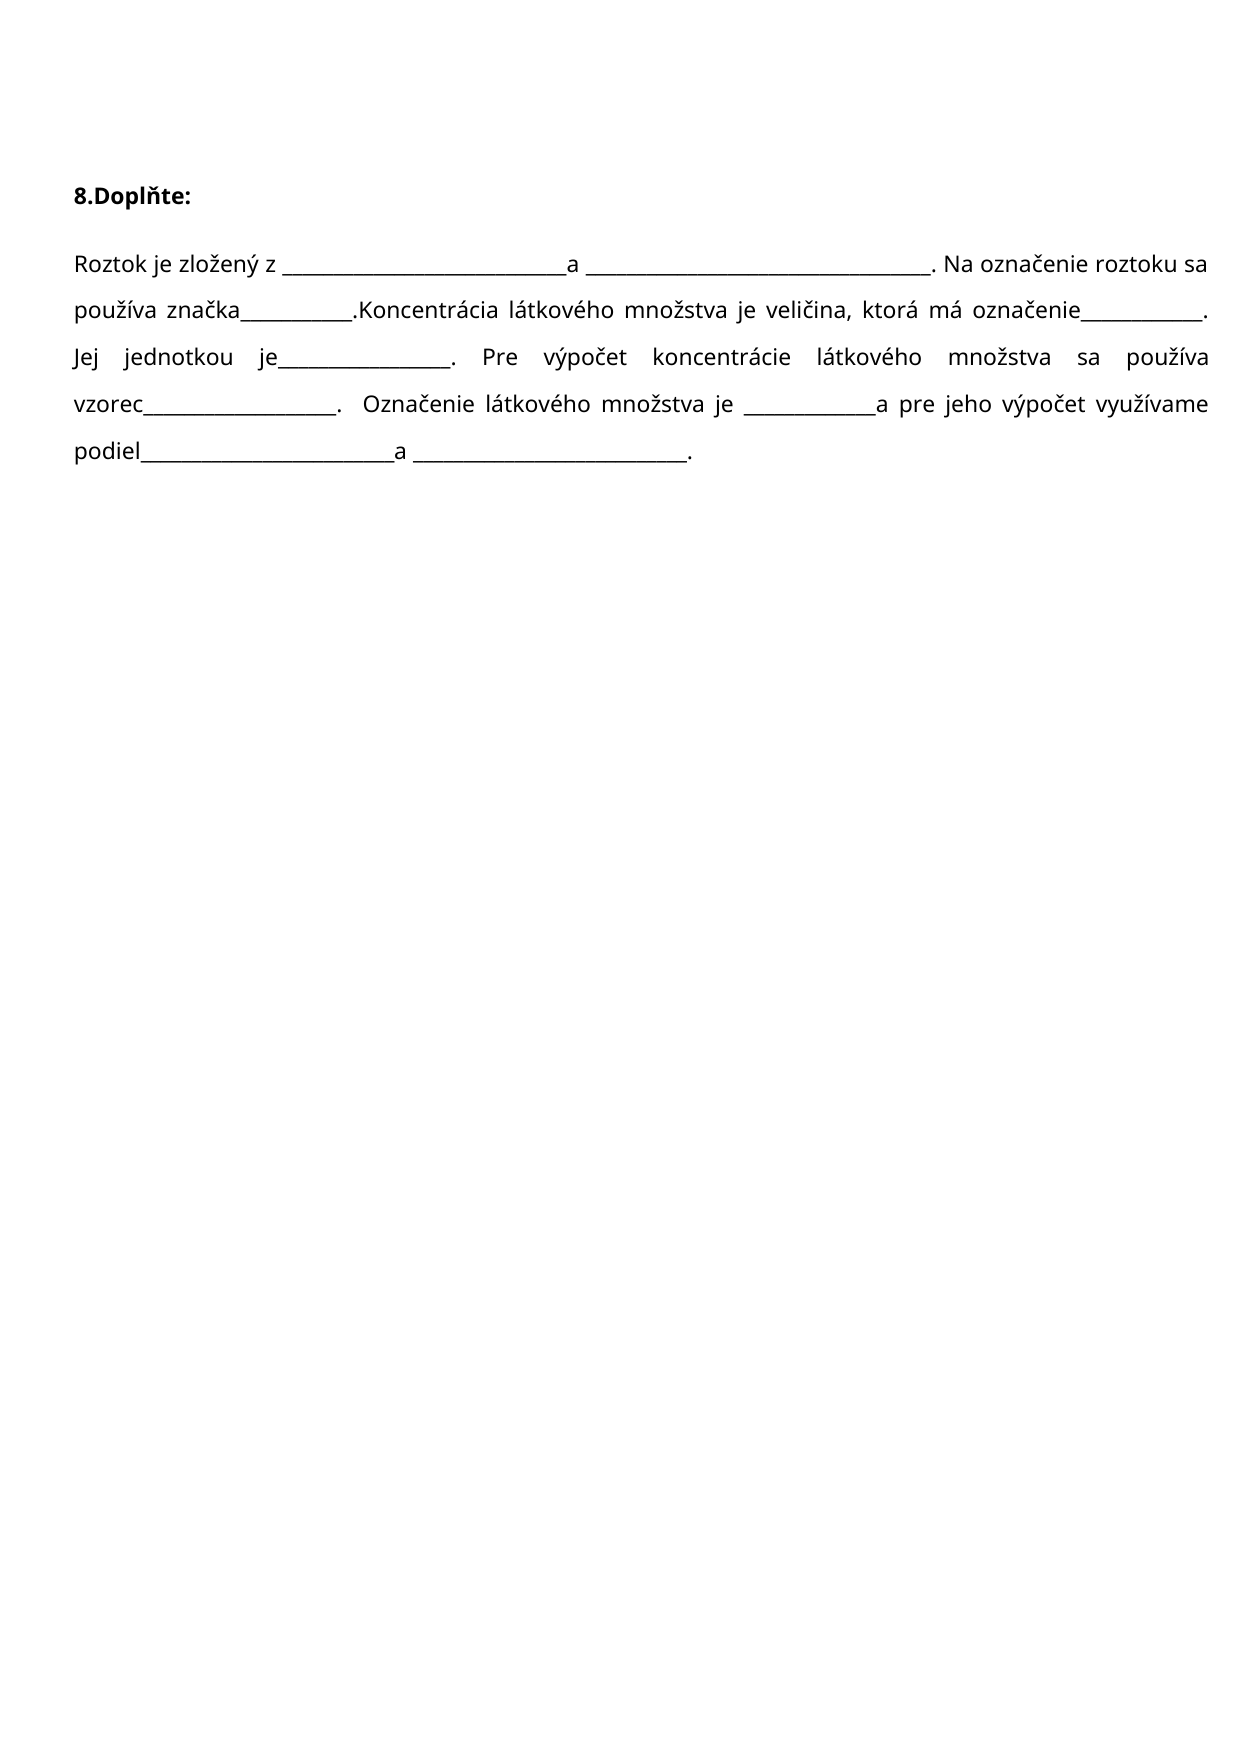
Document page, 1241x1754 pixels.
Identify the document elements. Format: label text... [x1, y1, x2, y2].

text 8.Doplňte: [74, 180, 1211, 211]
text Roztok je zložený z ____________________________a __________________________________. Na označenie roztoku sa používa značka___________.Koncentrácia látkového množstva je veličina, ktorá má označenie____________. Jej jednotkou je_________________. Pre výpočet koncentrácie látkového množstva sa používa vzorec___________________. Označenie látkového množstva je _____________a pre jeho výpočet využívame podiel_________________________a ___________________________. [74, 247, 1211, 466]
